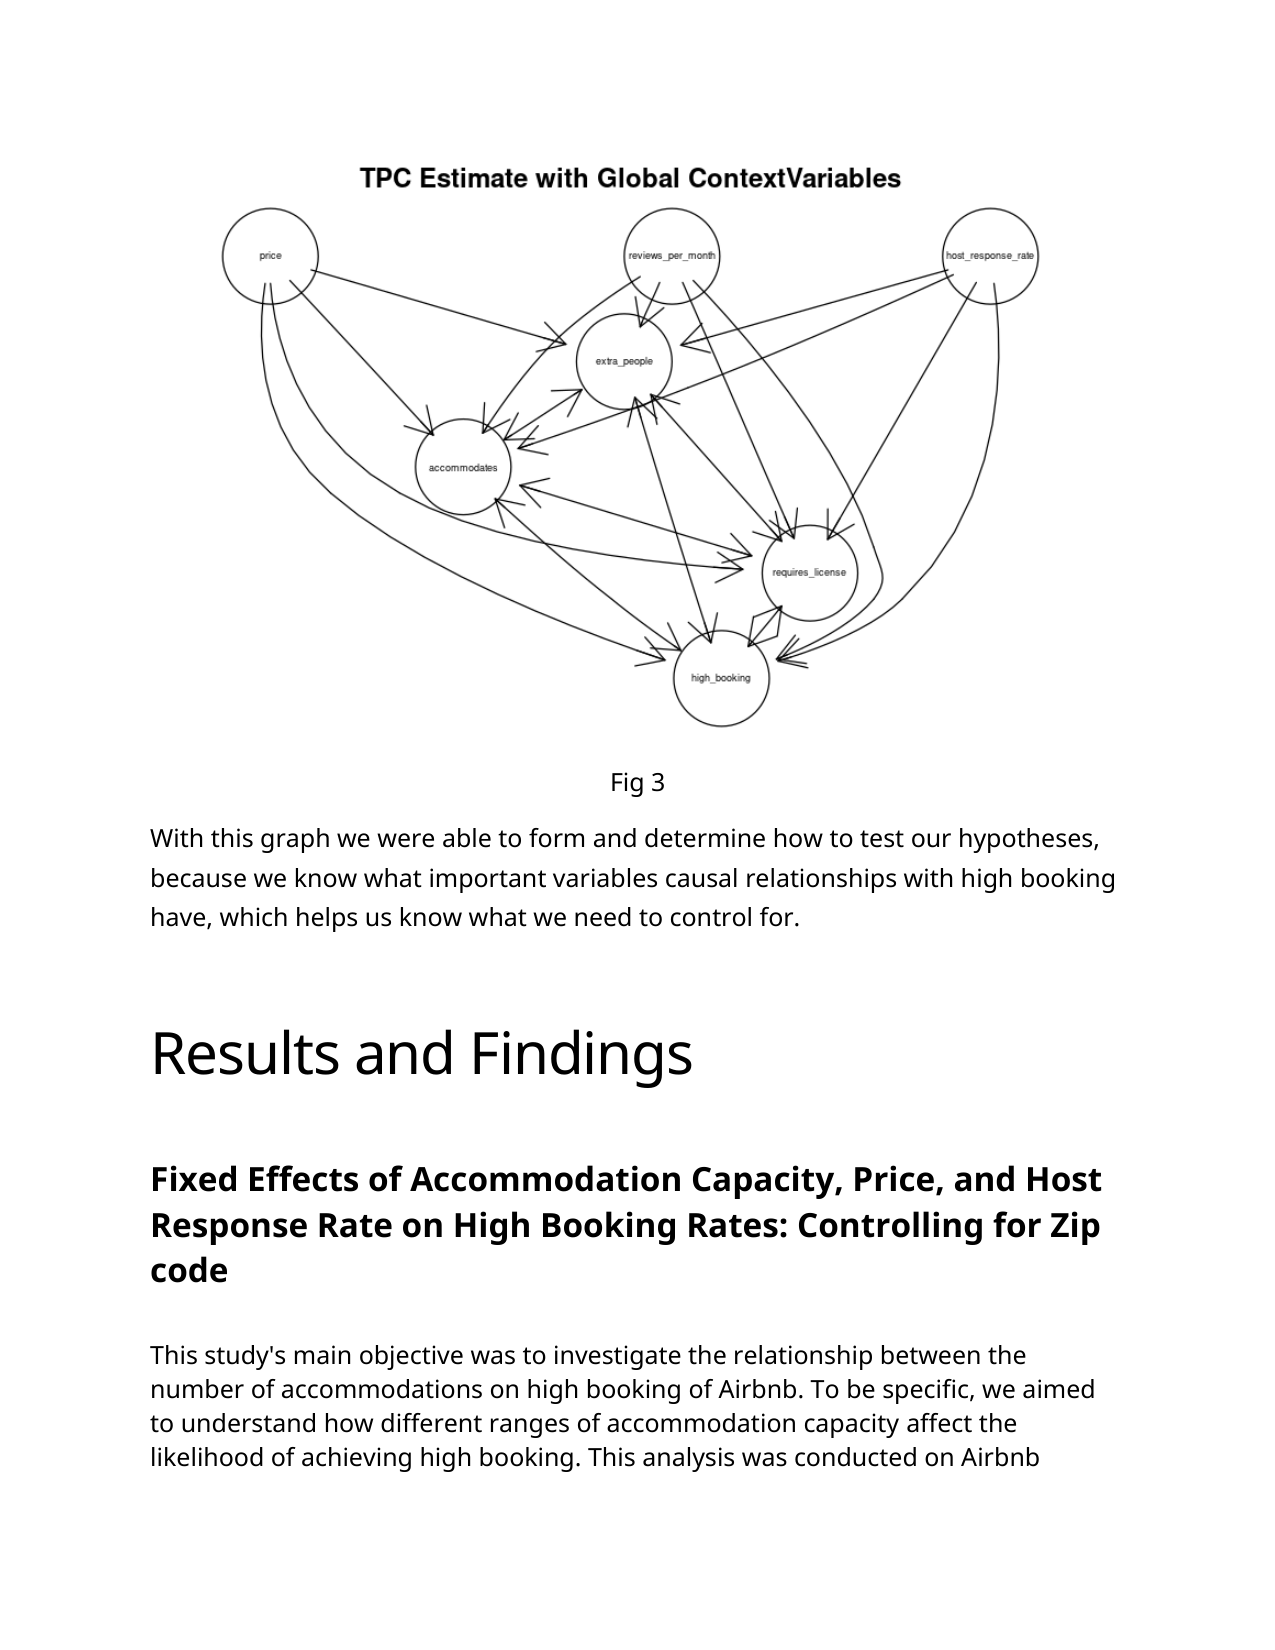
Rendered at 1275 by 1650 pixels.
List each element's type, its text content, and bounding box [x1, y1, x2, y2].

title Results and Findings [150, 1012, 1125, 1091]
text Fixed Effects of Accommodation Capacity, Price, and Host Response Rate on High Booking Rates: Controlling for Zip code [150, 1156, 1125, 1292]
text Fig 3 [150, 764, 1125, 799]
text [150, 1338, 1125, 1474]
picture [150, 150, 1110, 743]
text With this graph we were able to form and determine how to test our hypotheses, because we know what important variables causal relationships with high booking have, which helps us know what we need to control for. [150, 821, 1125, 934]
